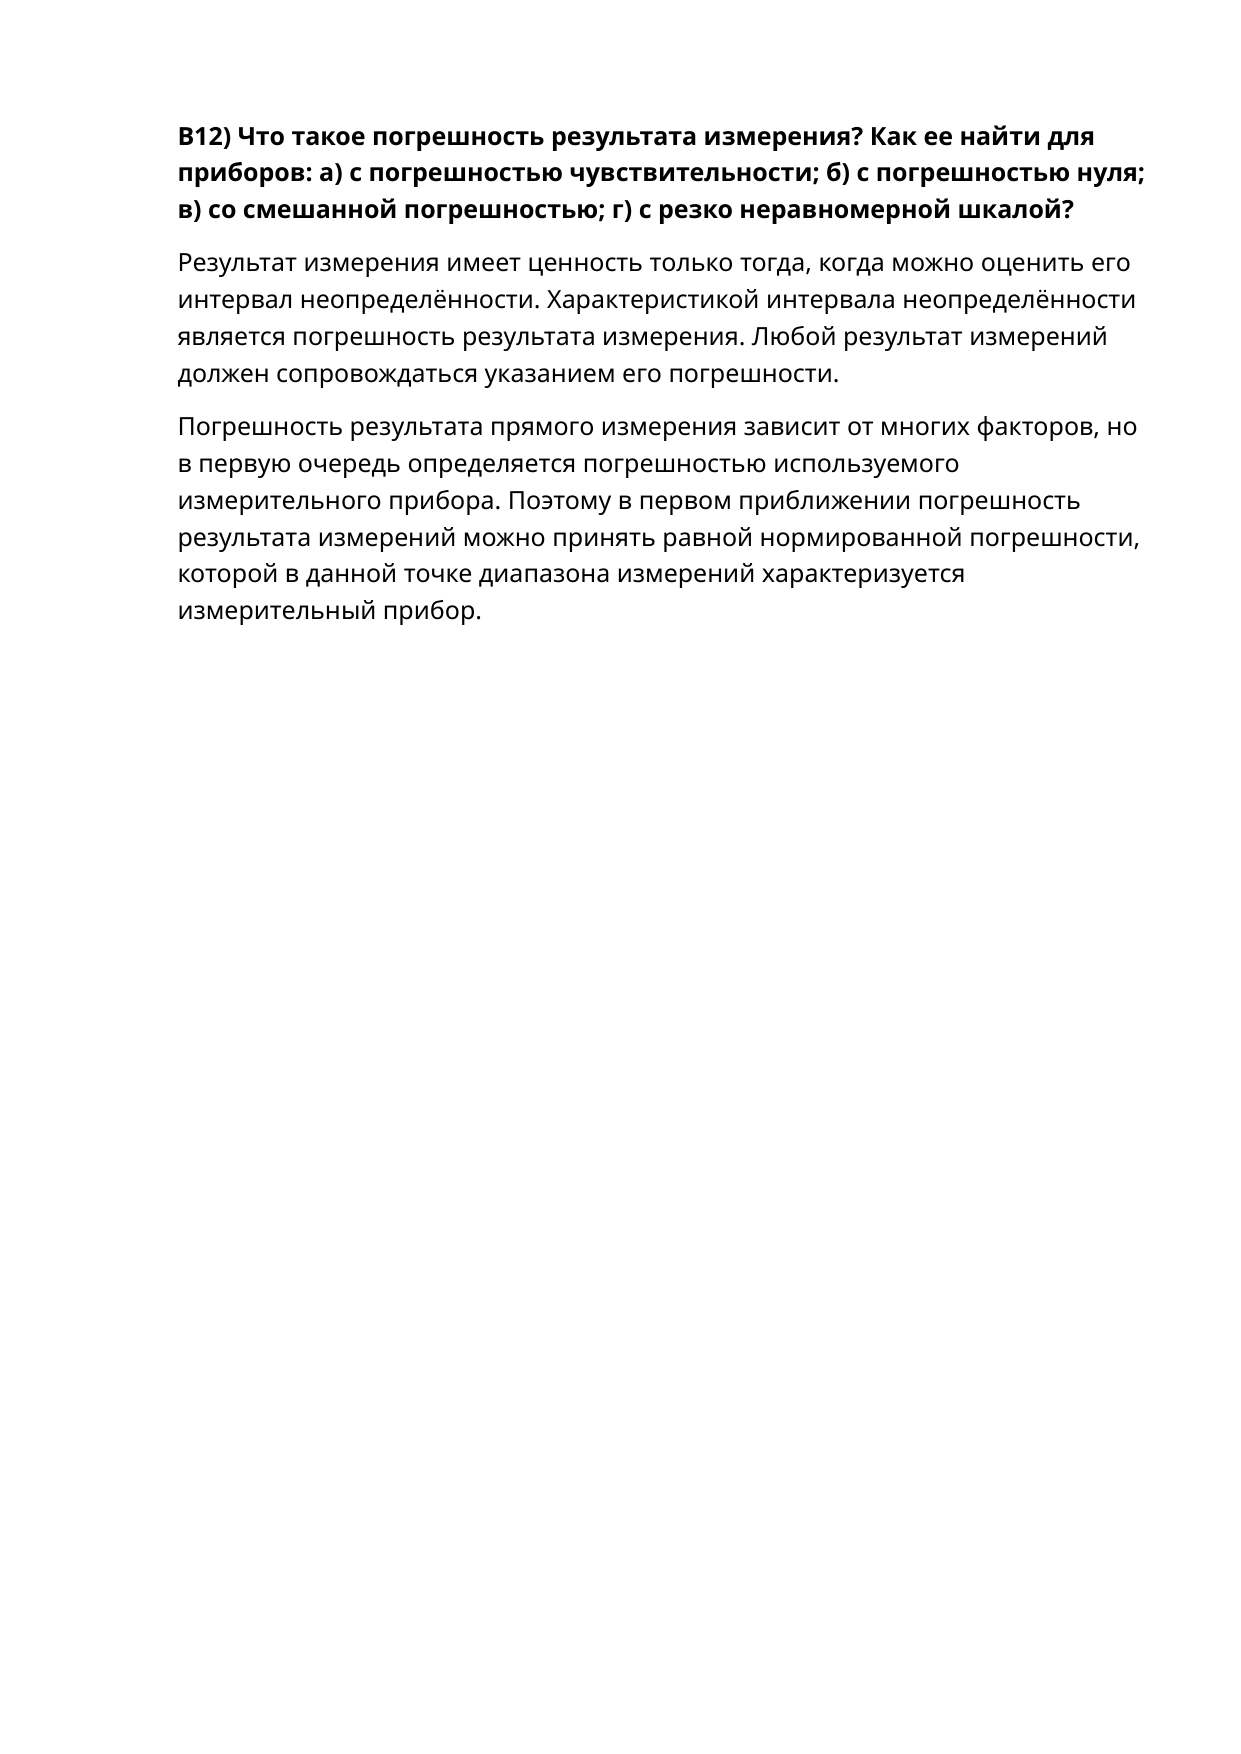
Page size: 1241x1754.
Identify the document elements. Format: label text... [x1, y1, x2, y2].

text Результат измерения имеет ценность только тогда, когда можно оценить его интервал неопределённости. Характеристикой интервала неопределённости является погрешность результата измерения. Любой результат измерений должен сопровождаться указанием его погрешности. [177, 245, 1152, 389]
text В12) Что такое погрешность результата измерения? Как ее найти для приборов: а) с погрешностью чувствительности; б) с погрешностью нуля; в) со смешанной погрешностью; г) с резко неравномерной шкалой? [177, 118, 1152, 226]
text Погрешность результата прямого измерения зависит от многих факторов, но в первую очередь определяется погрешностью используемого измерительного прибора. Поэтому в первом приближении погрешность результата измерений можно принять равной нормированной погрешности, которой в данной точке диапазона измерений характеризуется измерительный прибор. [177, 409, 1152, 627]
